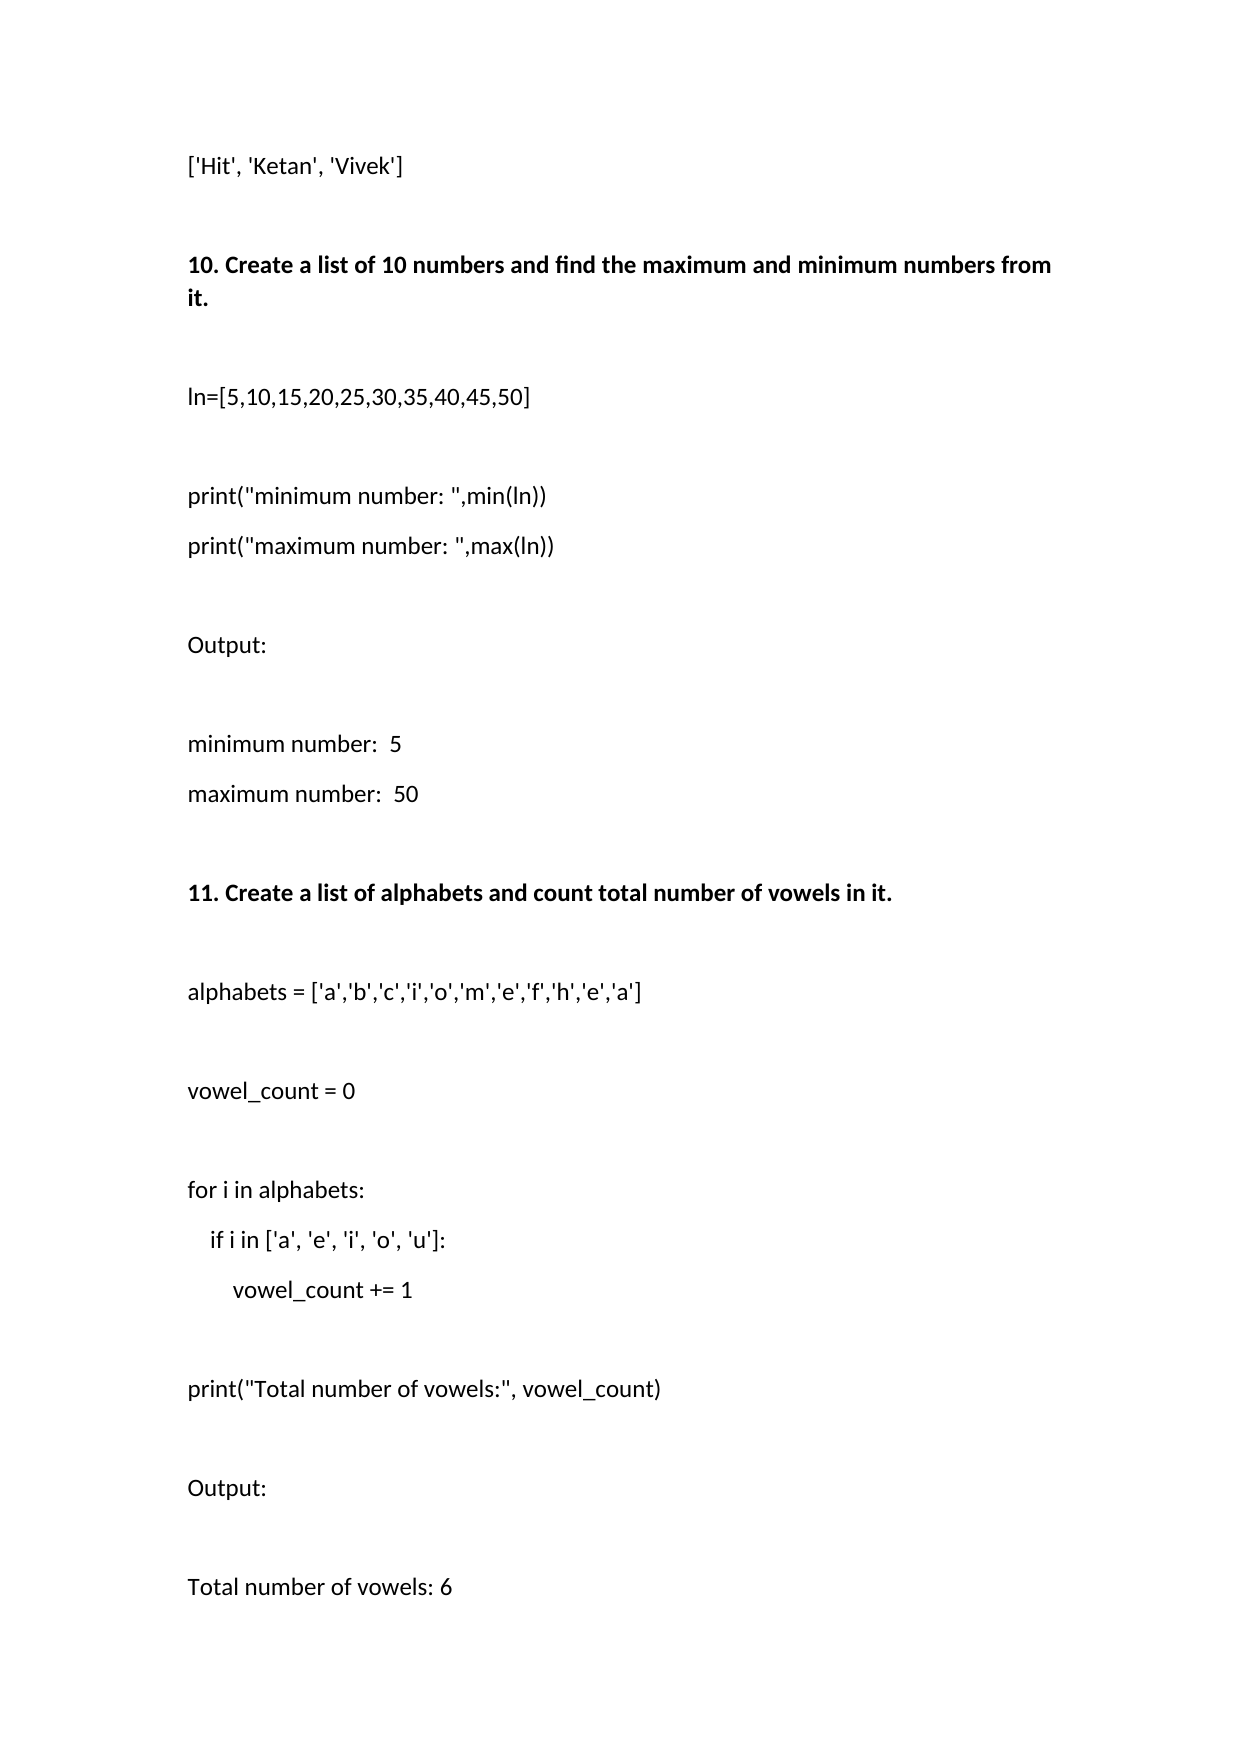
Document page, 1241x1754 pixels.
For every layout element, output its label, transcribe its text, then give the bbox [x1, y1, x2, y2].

text ['Hit', 'Ketan', 'Vivek'] [187, 150, 1053, 181]
text for i in alphabets: [187, 1174, 1053, 1205]
text if i in ['a', 'e', 'i', 'o', 'u']: [187, 1224, 1053, 1255]
text alphabets = ['a','b','c','i','o','m','e','f','h','e','a'] [187, 976, 1053, 1007]
text print("maximum number: ",max(ln)) [187, 530, 1053, 561]
text Output: [187, 629, 1053, 660]
text minimum number: 5 [187, 728, 1053, 759]
text Output: [187, 1472, 1053, 1503]
text vowel_count += 1 [187, 1274, 1053, 1304]
text print("Total number of vowels:", vowel_count) [187, 1373, 1053, 1403]
text vowel_count = 0 [187, 1075, 1053, 1106]
text ln=[5,10,15,20,25,30,35,40,45,50] [187, 381, 1053, 412]
text print("minimum number: ",min(ln)) [187, 480, 1053, 511]
text Total number of vowels: 6 [187, 1571, 1053, 1602]
list Create a list of alphabets and count total number of vowels in it. [187, 877, 1053, 908]
text maximum number: 50 [187, 778, 1053, 808]
list Create a list of 10 numbers and find the maximum and minimum numbers from it. [187, 249, 1053, 313]
